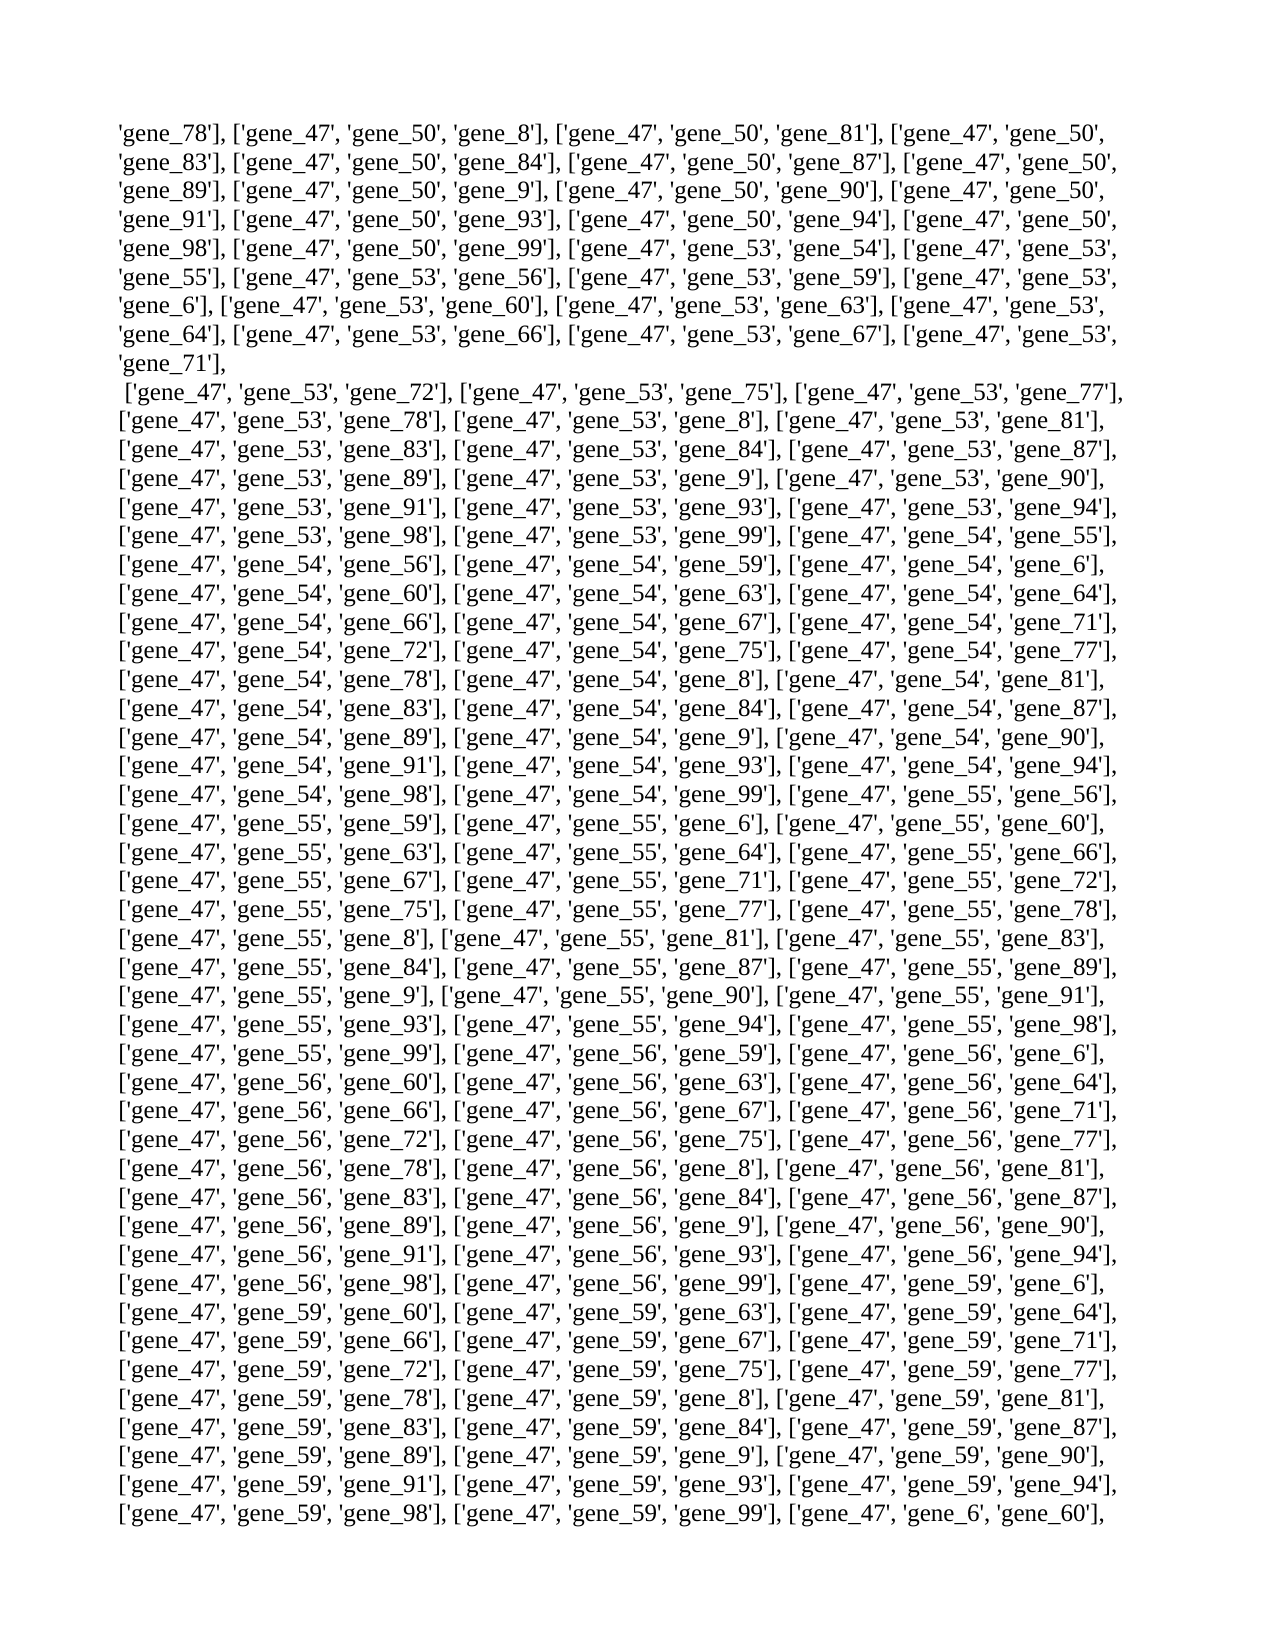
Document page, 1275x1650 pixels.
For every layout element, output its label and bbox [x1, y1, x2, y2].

text [118, 377, 1157, 1527]
text [118, 118, 1157, 377]
